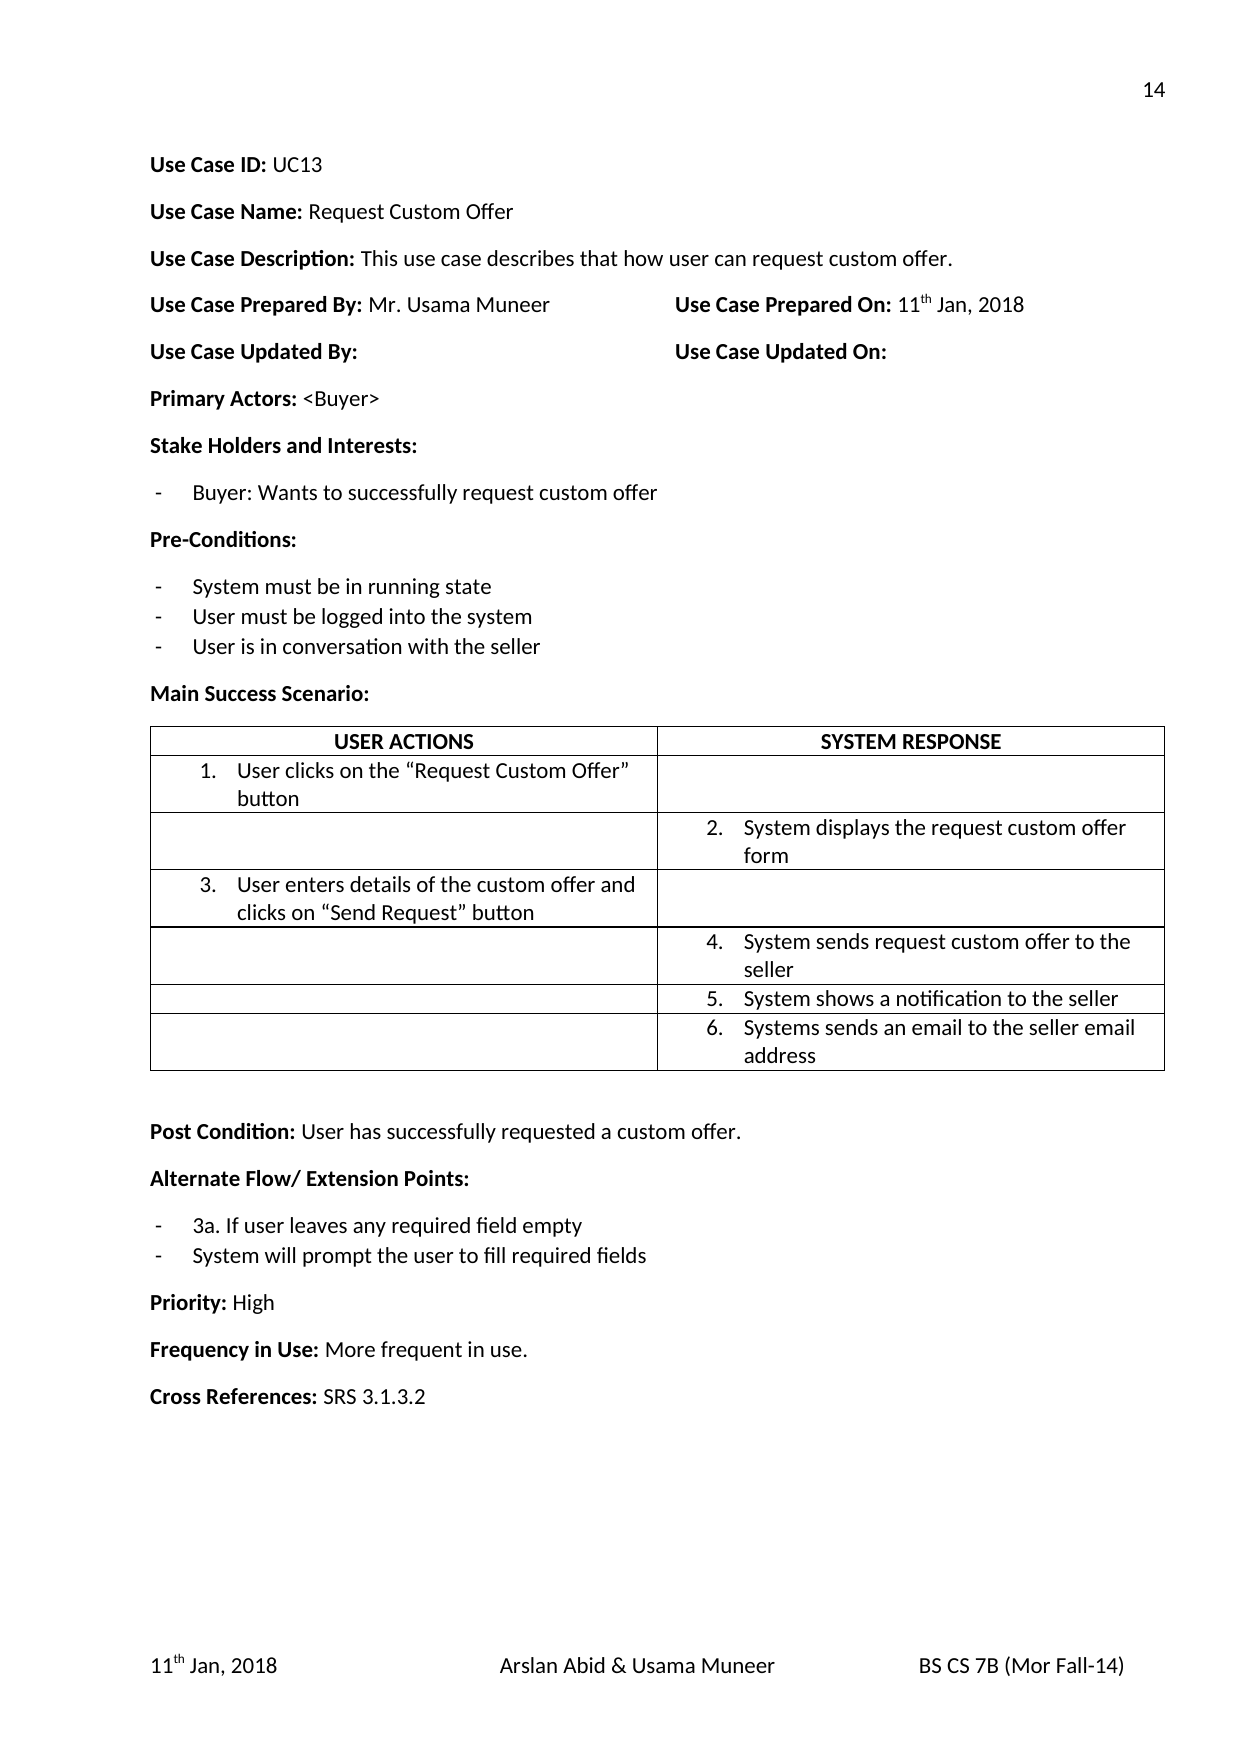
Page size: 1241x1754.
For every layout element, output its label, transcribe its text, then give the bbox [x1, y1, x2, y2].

table_cell [151, 985, 657, 1012]
table_cell [151, 813, 657, 869]
text Primary Actors: <Buyer> [150, 384, 1165, 412]
table_cell [658, 870, 1164, 926]
text Post Condition: User has successfully requested a custom offer. [150, 1117, 1165, 1146]
text Priority: High [150, 1288, 1165, 1316]
table_cell System displays the request custom offer form [658, 813, 1164, 869]
list User is in conversation with the seller [155, 632, 1165, 660]
table_cell [151, 928, 657, 983]
text Pre-Conditions: [150, 525, 1165, 553]
table_cell [658, 756, 1164, 812]
list System will prompt the user to fill required fields [155, 1241, 1165, 1269]
text Use Case Prepared By: Mr. Usama Muneer Use Case Prepared On: 11th Jan, 2018 [150, 291, 1165, 319]
text Stake Holders and Interests: [150, 431, 1165, 459]
table_cell User enters details of the custom offer and clicks on “Send Request” button [151, 870, 657, 926]
text Cross References: SRS 3.1.3.2 [150, 1382, 1165, 1410]
text Use Case ID: UC13 [150, 150, 1165, 178]
table_cell System shows a notification to the seller [658, 985, 1164, 1012]
table_cell Systems sends an email to the seller email address [658, 1014, 1164, 1069]
list System must be in running state [155, 572, 1165, 600]
table_header USER ACTIONS [151, 727, 657, 755]
list Buyer: Wants to successfully request custom offer [155, 478, 1165, 506]
text Use Case Description: This use case describes that how user can request custom offer. [150, 244, 1165, 272]
table_header SYSTEM RESPONSE [658, 727, 1164, 755]
table_cell User clicks on the “Request Custom Offer” button [151, 756, 657, 812]
list 3a. If user leaves any required field empty [155, 1211, 1165, 1239]
table_cell [151, 1014, 657, 1069]
text Use Case Updated By: Use Case Updated On: [150, 337, 1165, 366]
text Main Success Scenario: [150, 679, 1165, 707]
text Use Case Name: Request Custom Offer [150, 197, 1165, 225]
table_cell System sends request custom offer to the seller [658, 928, 1164, 983]
text Alternate Flow/ Extension Points: [150, 1164, 1165, 1192]
list User must be logged into the system [155, 602, 1165, 630]
text Frequency in Use: More frequent in use. [150, 1335, 1165, 1363]
